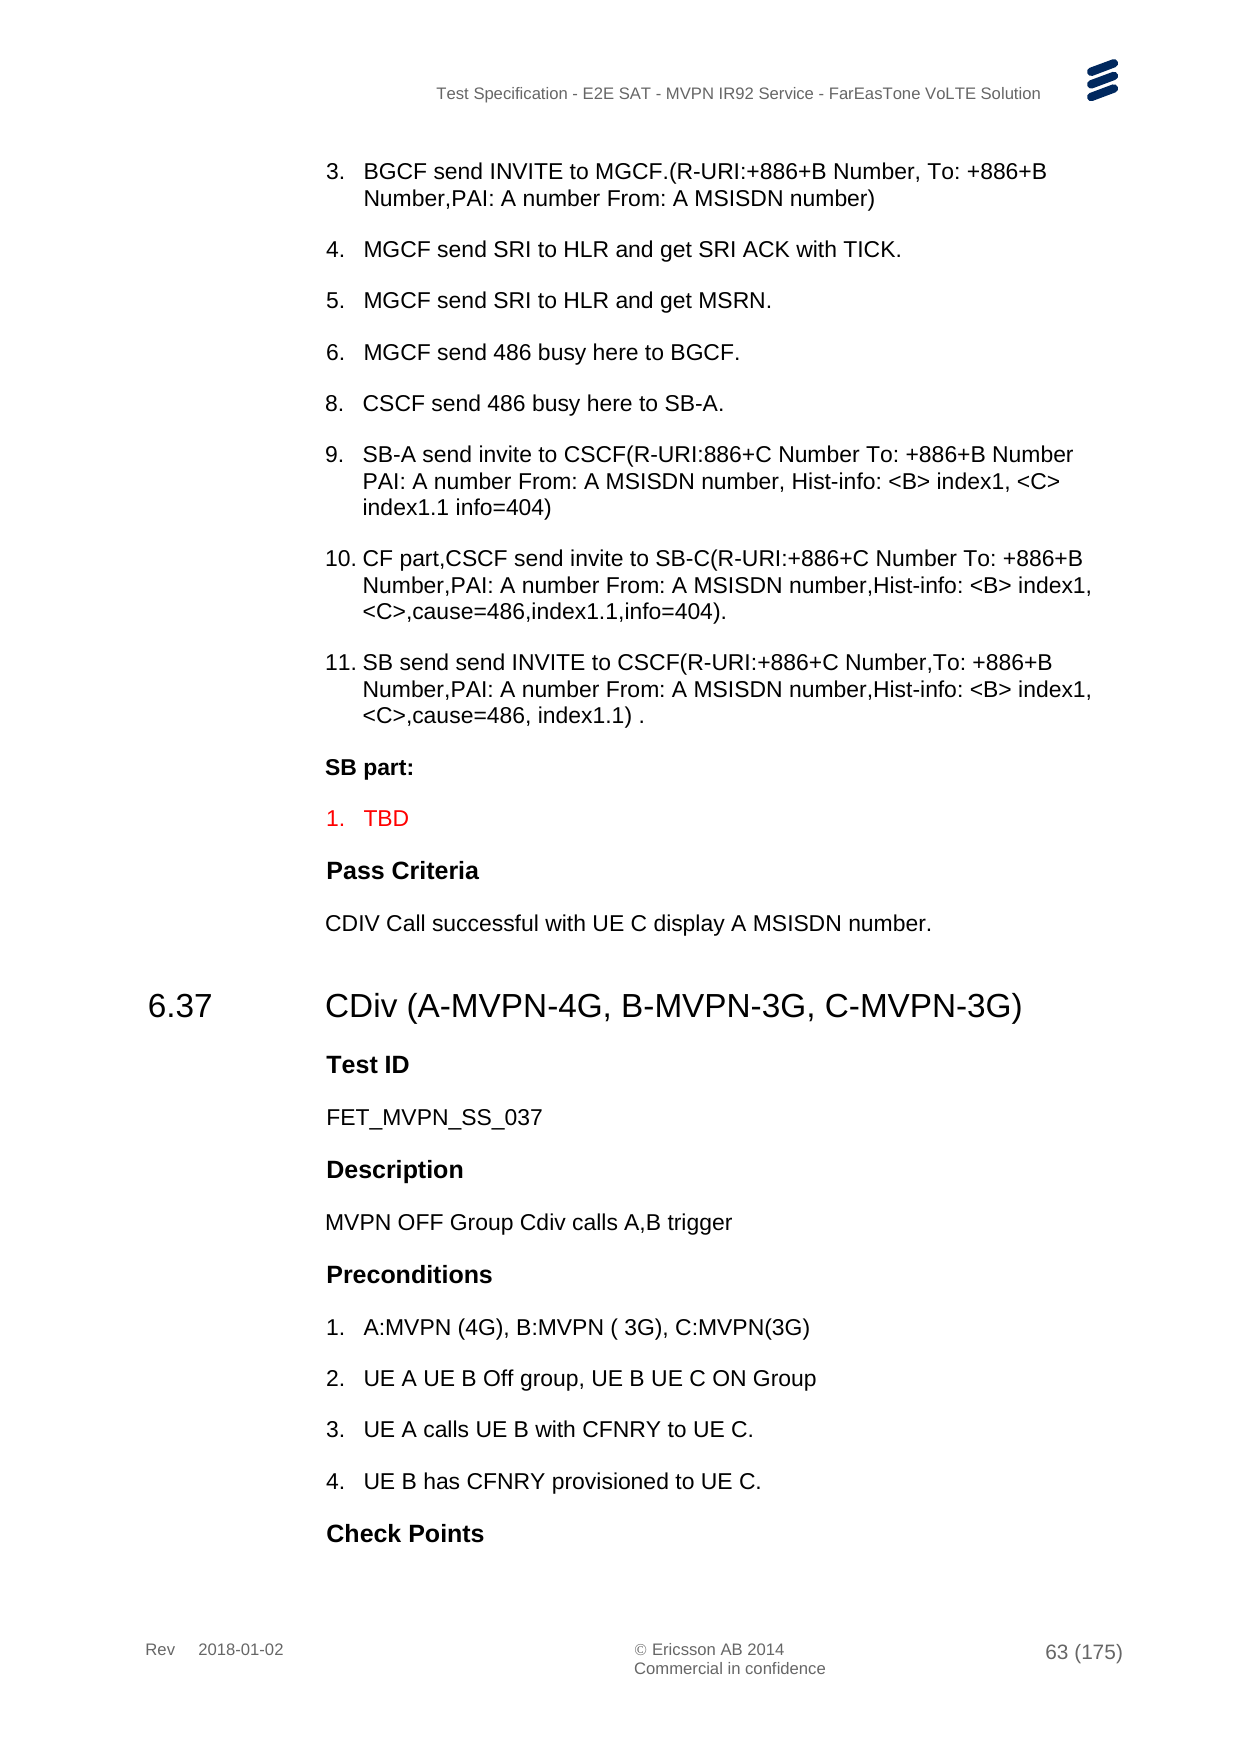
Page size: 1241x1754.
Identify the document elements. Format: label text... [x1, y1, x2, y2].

text Preconditions [326, 1260, 1122, 1289]
text MVPN OFF Group Cdiv calls A,B trigger [325, 1208, 1122, 1235]
text Test ID [326, 1050, 1122, 1078]
list MGCF send SRI to HLR and get SRI ACK with TICK. [326, 236, 1122, 262]
text CDIV Call successful with UE C display A MSISDN number. [325, 910, 1122, 936]
subtitle CDiv (A-MVPN-4G, B-MVPN-3G, C-MVPN-3G) [148, 986, 1122, 1025]
list BGCF send INVITE to MGCF.(R-URI:+886+B Number, To: +886+B Number,PAI: A number From: A MSISDN number) [326, 158, 1122, 211]
list A:MVPN (4G), B:MVPN ( 3G), C:MVPN(3G) [326, 1314, 1122, 1340]
text FET_MVPN_SS_037 [326, 1103, 1122, 1130]
text SB part: [325, 753, 1122, 780]
list MGCF send 486 busy here to BGCF. [326, 338, 1122, 365]
list SB send send INVITE to CSCF(R-URI:+886+C Number,To: +886+B Number,PAI: A number From: A MSISDN number,Hist-info: <B> index1, <C>,cause=486, index1.1) . [325, 649, 1122, 728]
list SB-A send invite to CSCF(R-URI:886+C Number To: +886+B Number PAI: A number From: A MSISDN number, Hist-info: <B> index1, <C> index1.1 info=404) [325, 441, 1122, 520]
list CSCF send 486 busy here to SB-A. [325, 390, 1122, 416]
list CF part,CSCF send invite to SB-C(R-URI:+886+C Number To: +886+B Number,PAI: A number From: A MSISDN number,Hist-info: <B> index1, <C>,cause=486,index1.1,info=404). [325, 545, 1122, 624]
list UE B has CFNRY provisioned to UE C. [326, 1468, 1122, 1494]
text Pass Criteria [326, 856, 1122, 885]
list UE A calls UE B with CFNRY to UE C. [326, 1416, 1122, 1443]
list MGCF send SRI to HLR and get MSRN. [326, 287, 1122, 313]
list UE A UE B Off group, UE B UE C ON Group [326, 1365, 1122, 1391]
text Description [326, 1155, 1122, 1183]
list TBD [326, 805, 1122, 831]
text Check Points [326, 1519, 1122, 1548]
